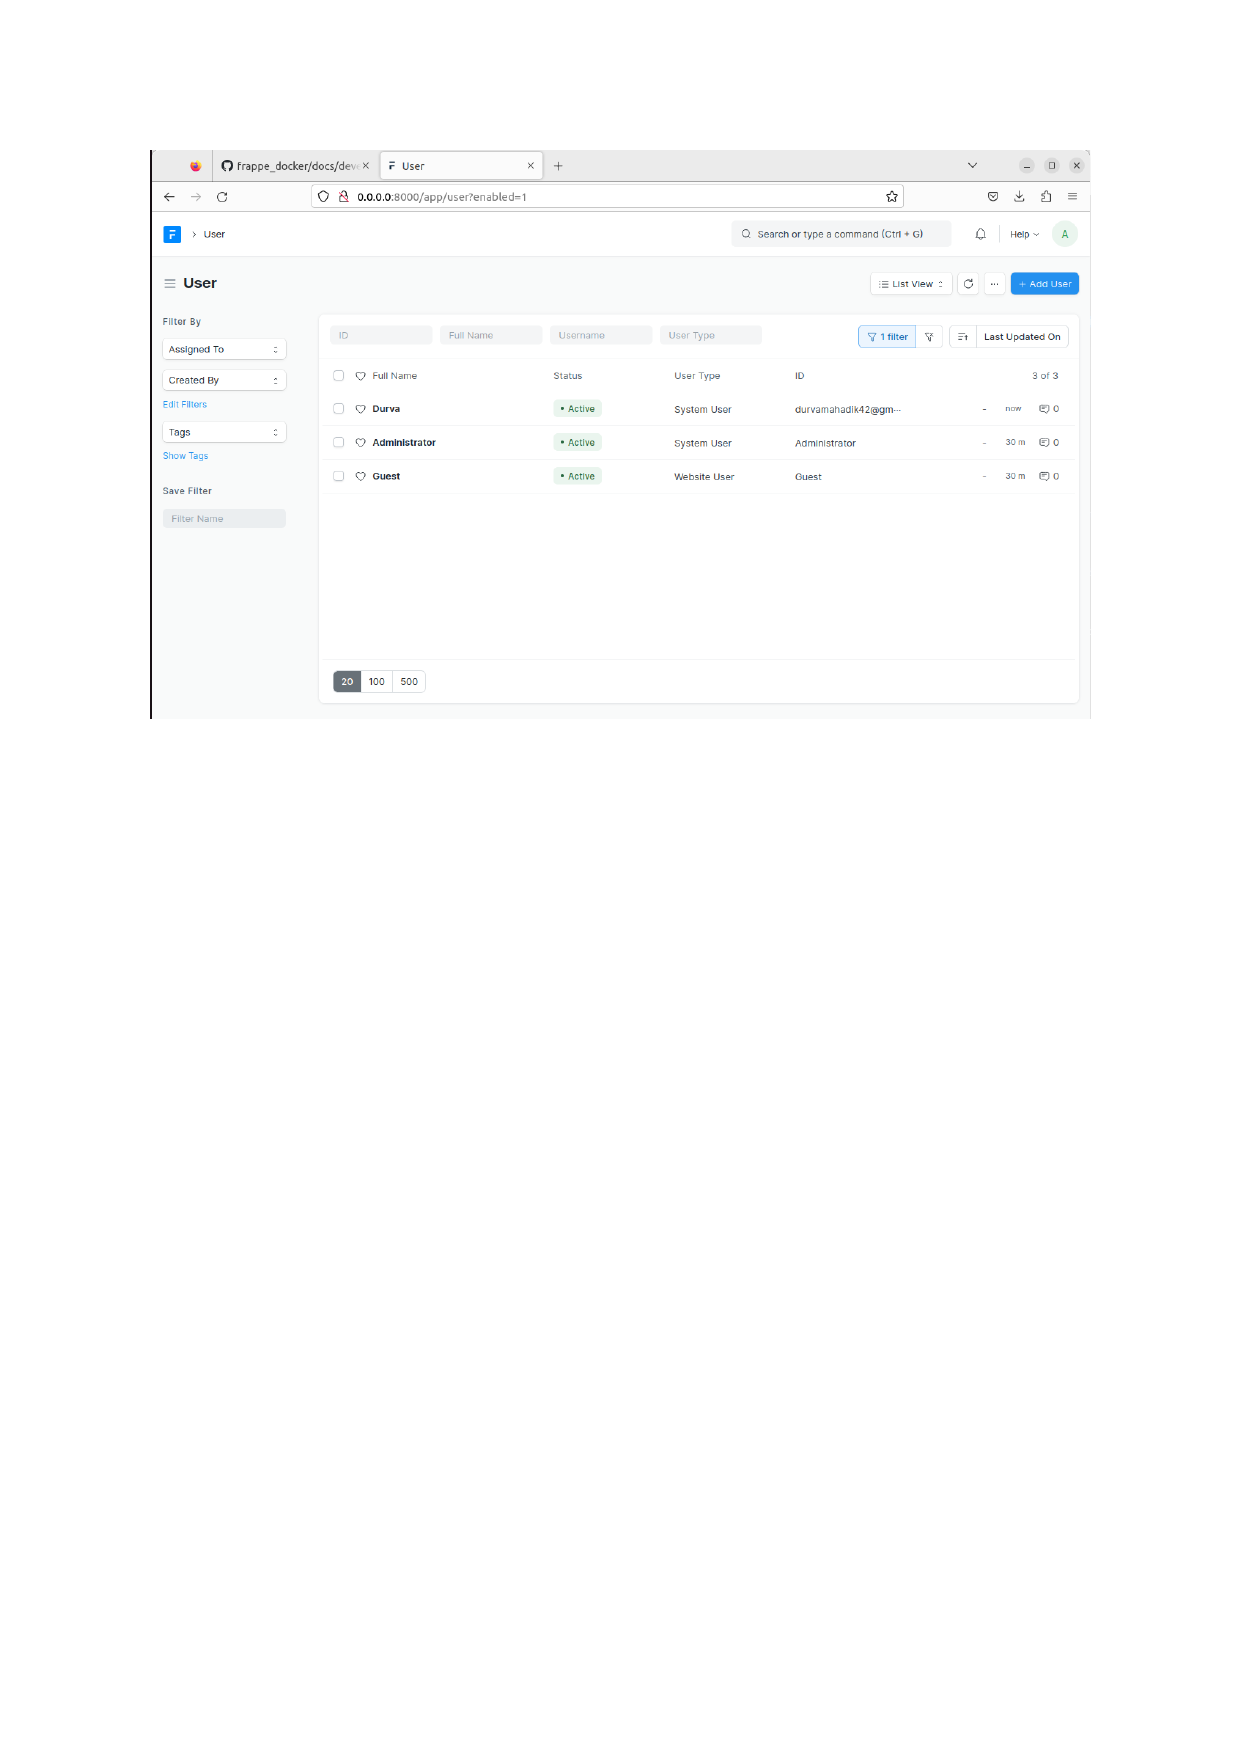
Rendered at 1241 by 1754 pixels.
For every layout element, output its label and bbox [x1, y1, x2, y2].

picture [150, 150, 1091, 719]
